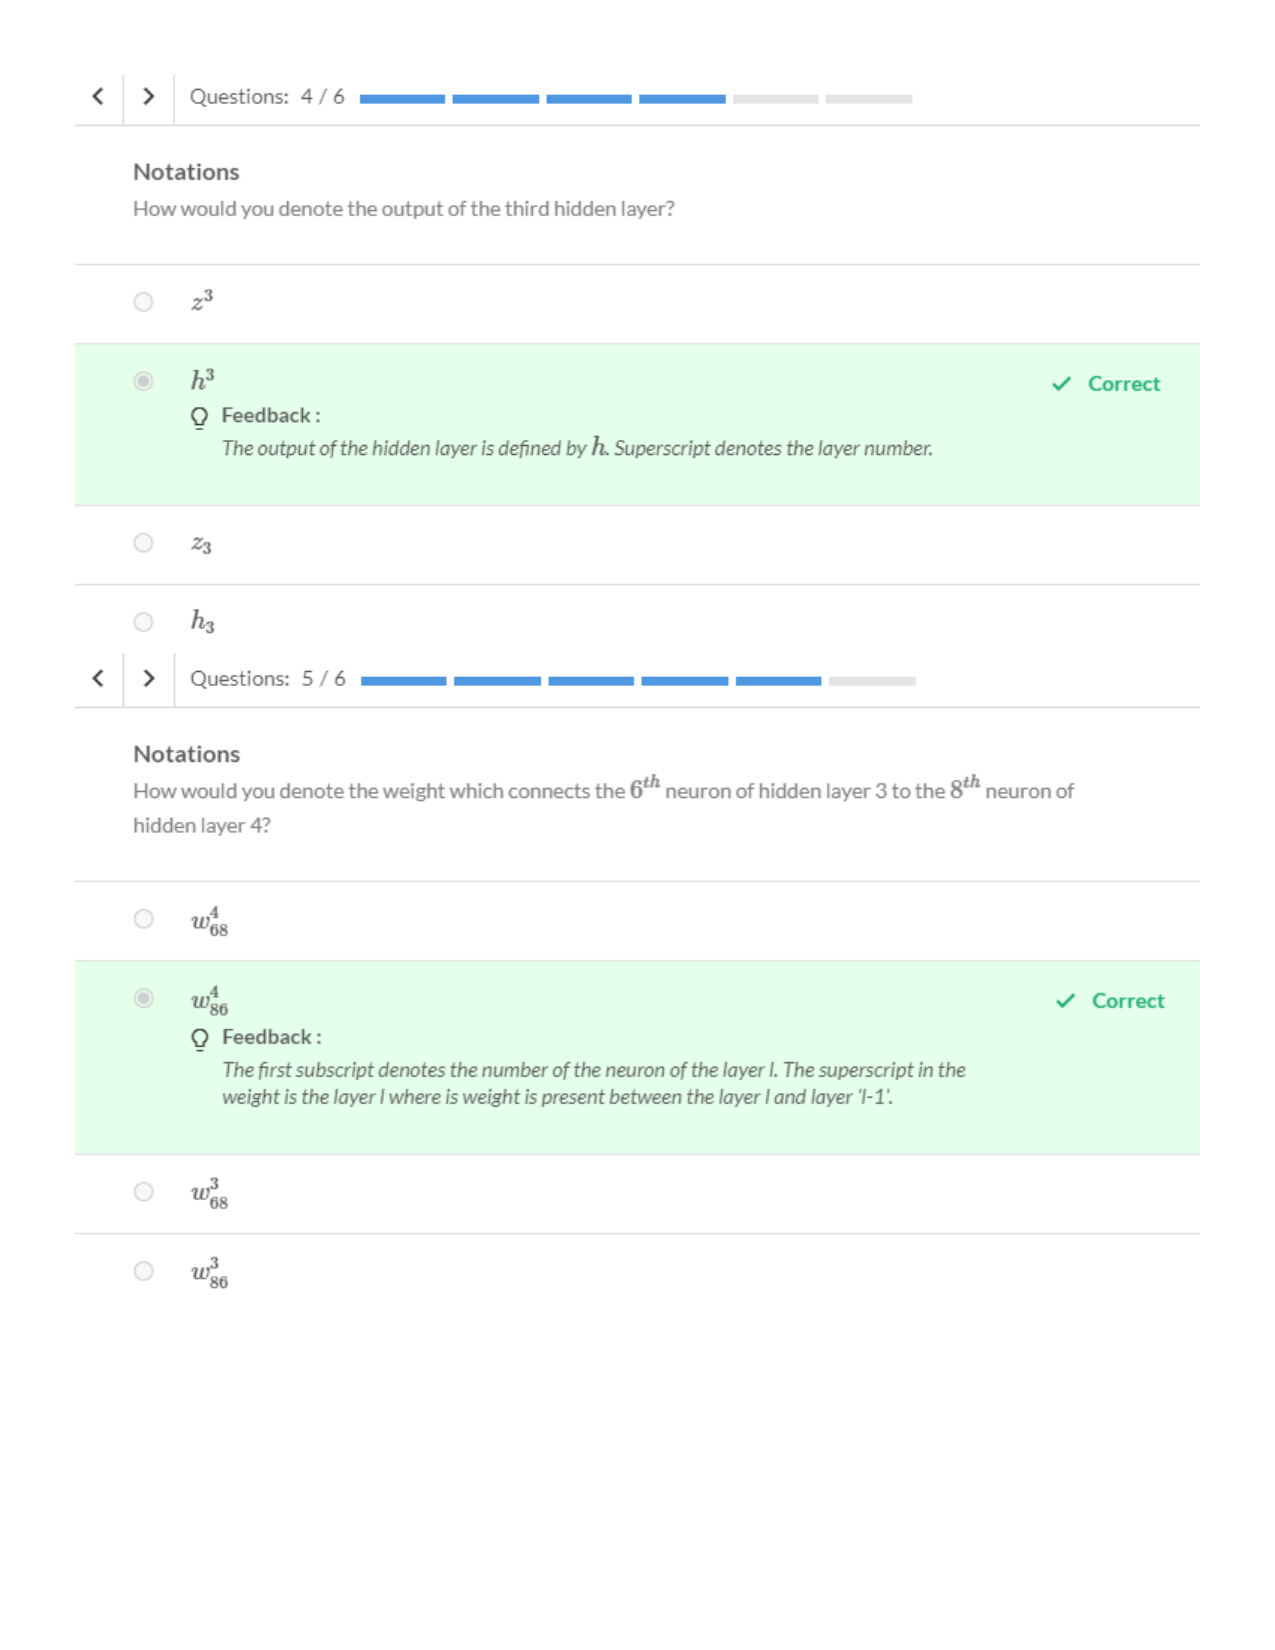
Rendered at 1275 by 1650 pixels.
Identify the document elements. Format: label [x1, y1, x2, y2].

picture [75, 75, 1200, 635]
picture [75, 653, 1200, 1305]
